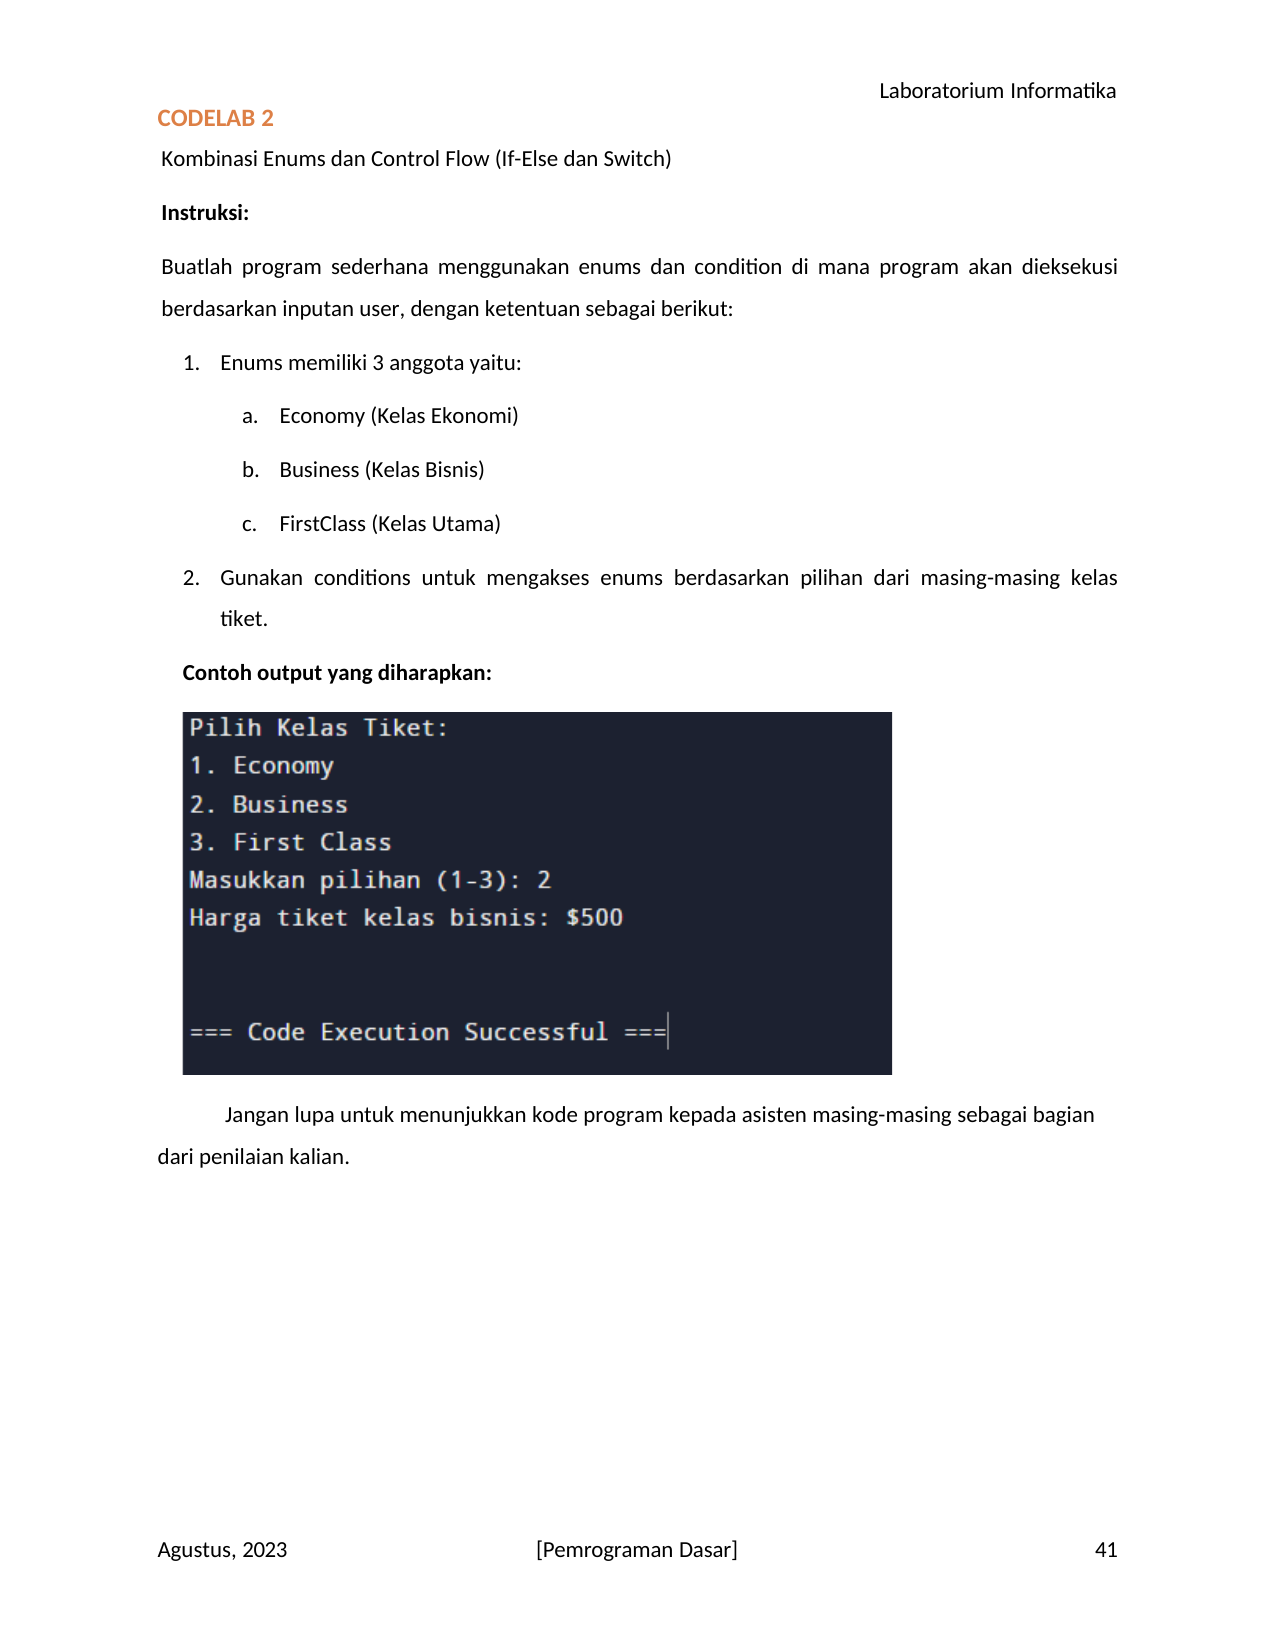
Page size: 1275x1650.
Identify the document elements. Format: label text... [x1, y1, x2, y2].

picture [182, 712, 893, 1075]
list Enums memiliki 3 anggota yaitu: [183, 348, 1120, 376]
list Business (Kelas Bisnis) [242, 455, 1120, 483]
text Contoh output yang diharapkan: [183, 658, 1120, 686]
text Jangan lupa untuk menunjukkan kode program kepada asisten masing-masing sebagai bagian dari penilaian kalian. [157, 1100, 1120, 1170]
text Instruksi: [161, 198, 1120, 226]
list Economy (Kelas Ekonomi) [242, 401, 1120, 429]
list Gunakan conditions untuk mengakses enums berdasarkan pilihan dari masing-masing kelas tiket. [183, 563, 1120, 633]
text Buatlah program sederhana menggunakan enums dan condition di mana program akan dieksekusi berdasarkan inputan user, dengan ketentuan sebagai berikut: [161, 252, 1120, 322]
subtitle CODELAB 2 [157, 102, 1235, 133]
text Kombinasi Enums dan Control Flow (If-Else dan Switch) [161, 144, 1120, 172]
list FirstClass (Kelas Utama) [242, 509, 1120, 537]
